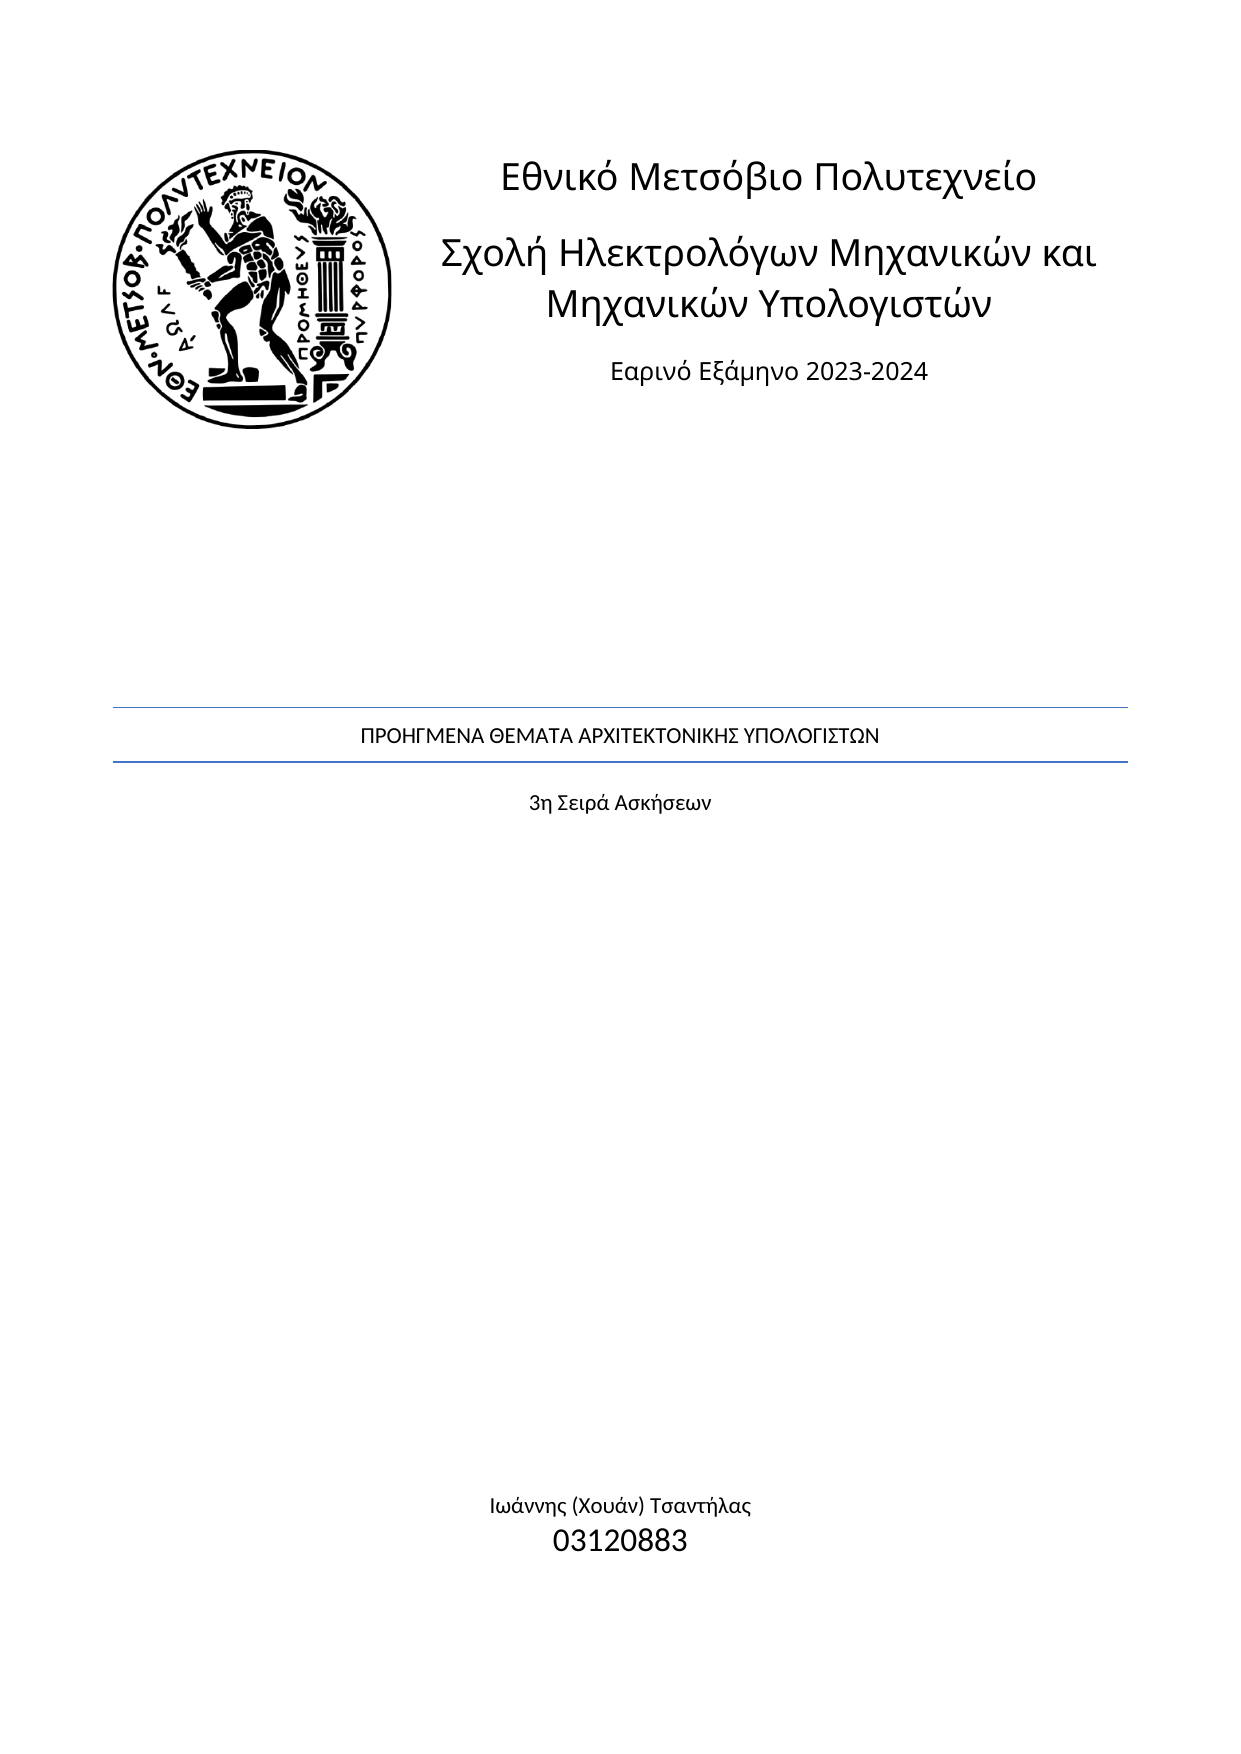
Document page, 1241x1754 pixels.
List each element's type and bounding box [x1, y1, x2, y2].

picture [112, 150, 392, 429]
